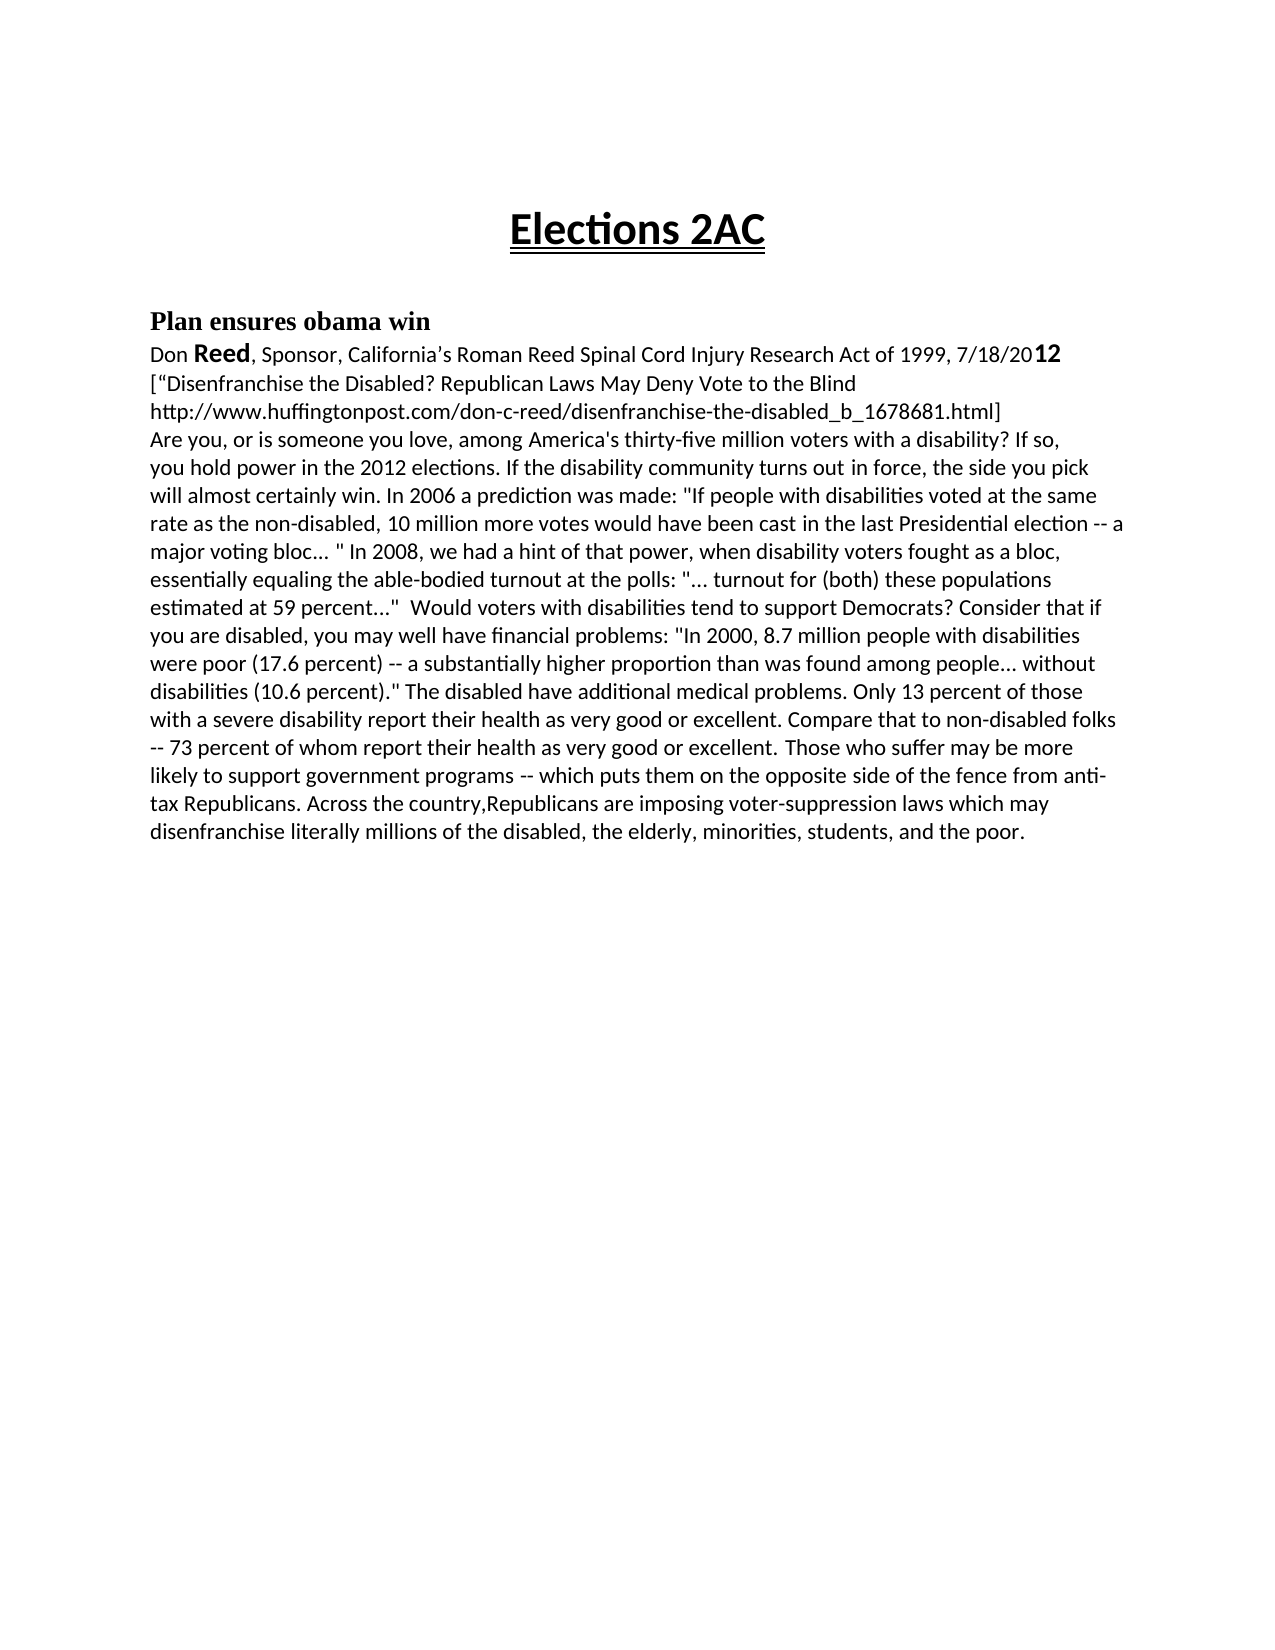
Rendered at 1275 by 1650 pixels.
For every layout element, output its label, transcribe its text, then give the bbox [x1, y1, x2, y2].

text Don Reed, Sponsor, California’s Roman Reed Spinal Cord Injury Research Act of 1999, 7/18/2012 [“Disenfranchise the Disabled? Republican Laws May Deny Vote to the Blind http://www.huffingtonpost.com/don-c-reed/disenfranchise-the-disabled_b_1678681.html] [150, 336, 1125, 425]
text Are you, or is someone you love, among America's thirty-five million voters with a disability? If so, you hold power in the 2012 elections. If the disability community turns out in force, the side you pick will almost certainly win. In 2006 a prediction was made: "If people with disabilities voted at the same rate as the non-disabled, 10 million more votes would have been cast in the last Presidential election -- a major voting bloc... " In 2008, we had a hint of that power, when disability voters fought as a bloc, essentially equaling the able-bodied turnout at the polls: "... turnout for (both) these populations estimated at 59 percent..." Would voters with disabilities tend to support Democrats? Consider that if you are disabled, you may well have financial problems: "In 2000, 8.7 million people with disabilities were poor (17.6 percent) -- a substantially higher proportion than was found among people... without disabilities (10.6 percent)." The disabled have additional medical problems. Only 13 percent of those with a severe disability report their health as very good or excellent. Compare that to non-disabled folks -- 73 percent of whom report their health as very good or excellent. Those who suffer may be more likely to support government programs -- which puts them on the opposite side of the fence from anti-tax Republicans. Across the country,Republicans are imposing voter-suppression laws which may disenfranchise literally millions of the disabled, the elderly, minorities, students, and the poor. [150, 425, 1125, 845]
subtitle Plan ensures obama win [150, 305, 1125, 336]
subtitle Elections 2AC [150, 200, 1125, 256]
